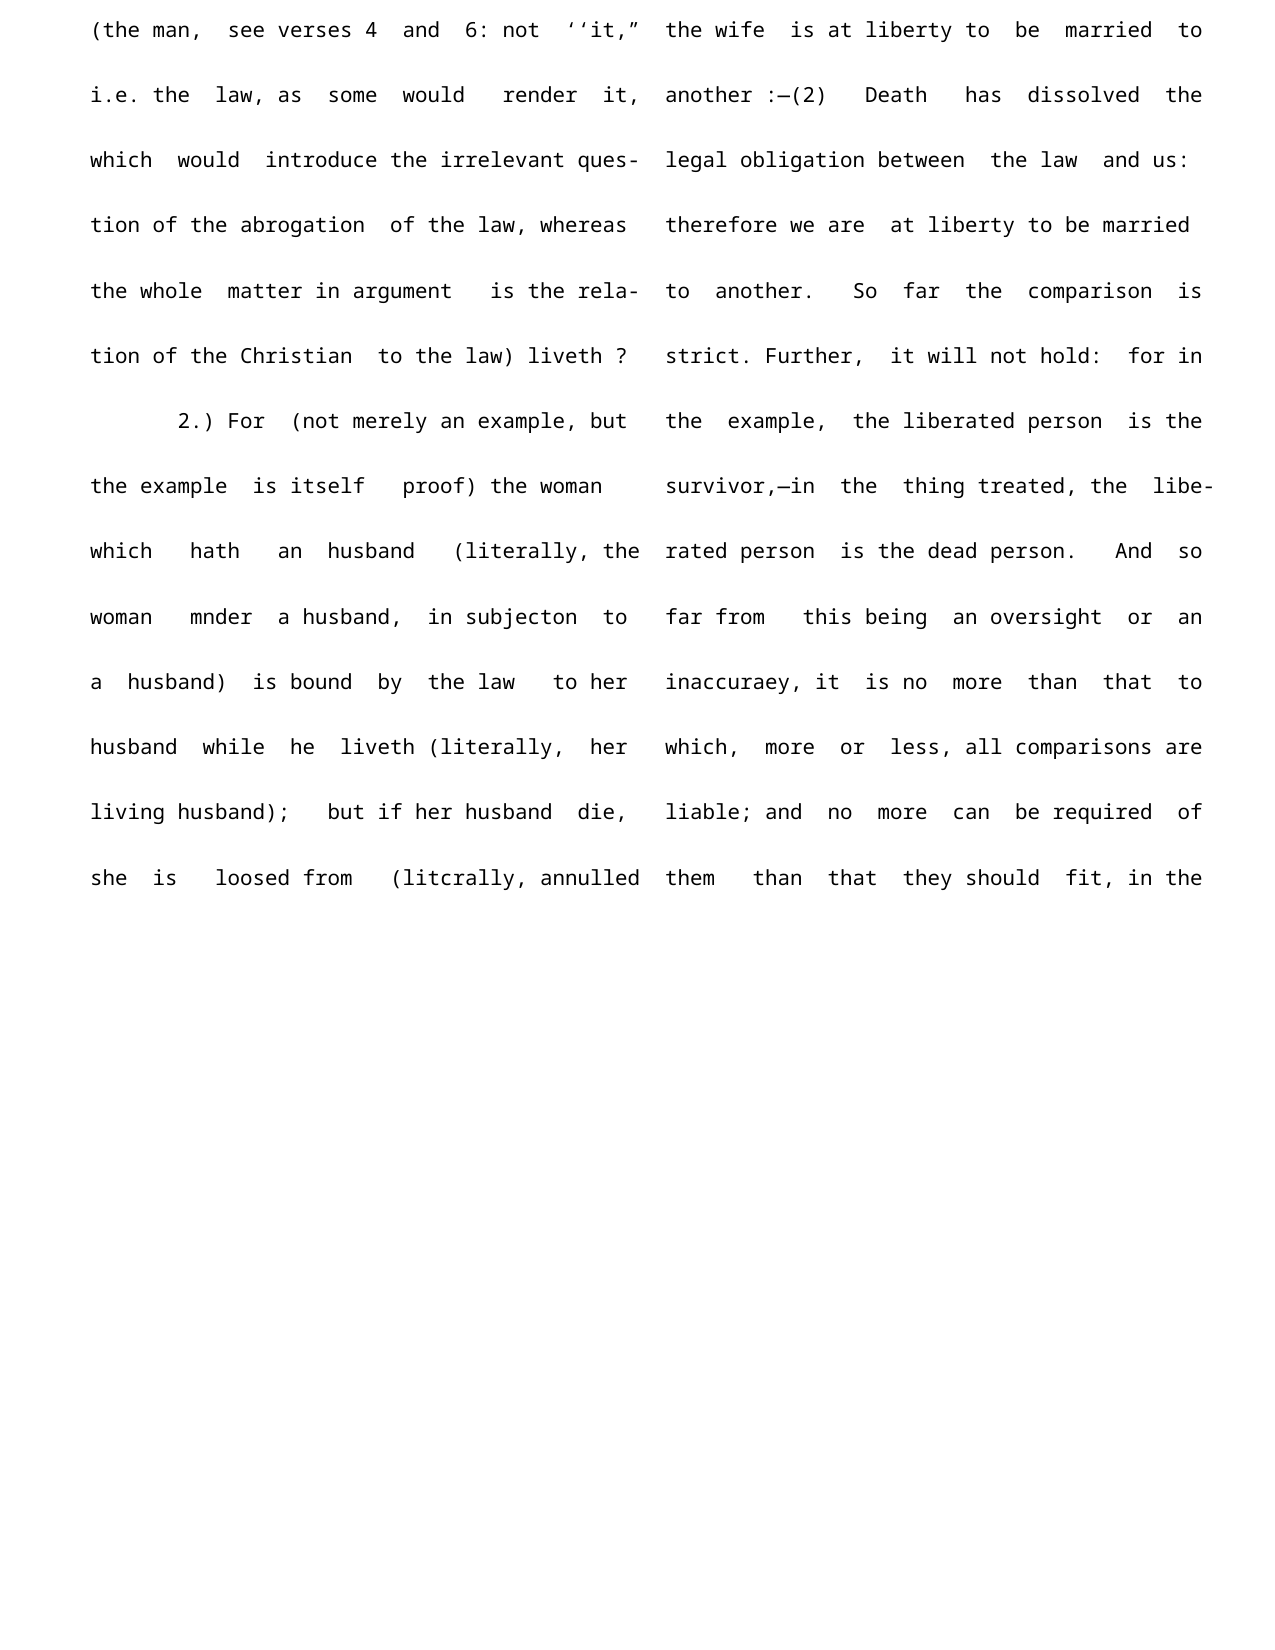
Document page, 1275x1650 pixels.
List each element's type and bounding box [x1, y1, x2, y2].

text [15, 15, 1260, 1149]
